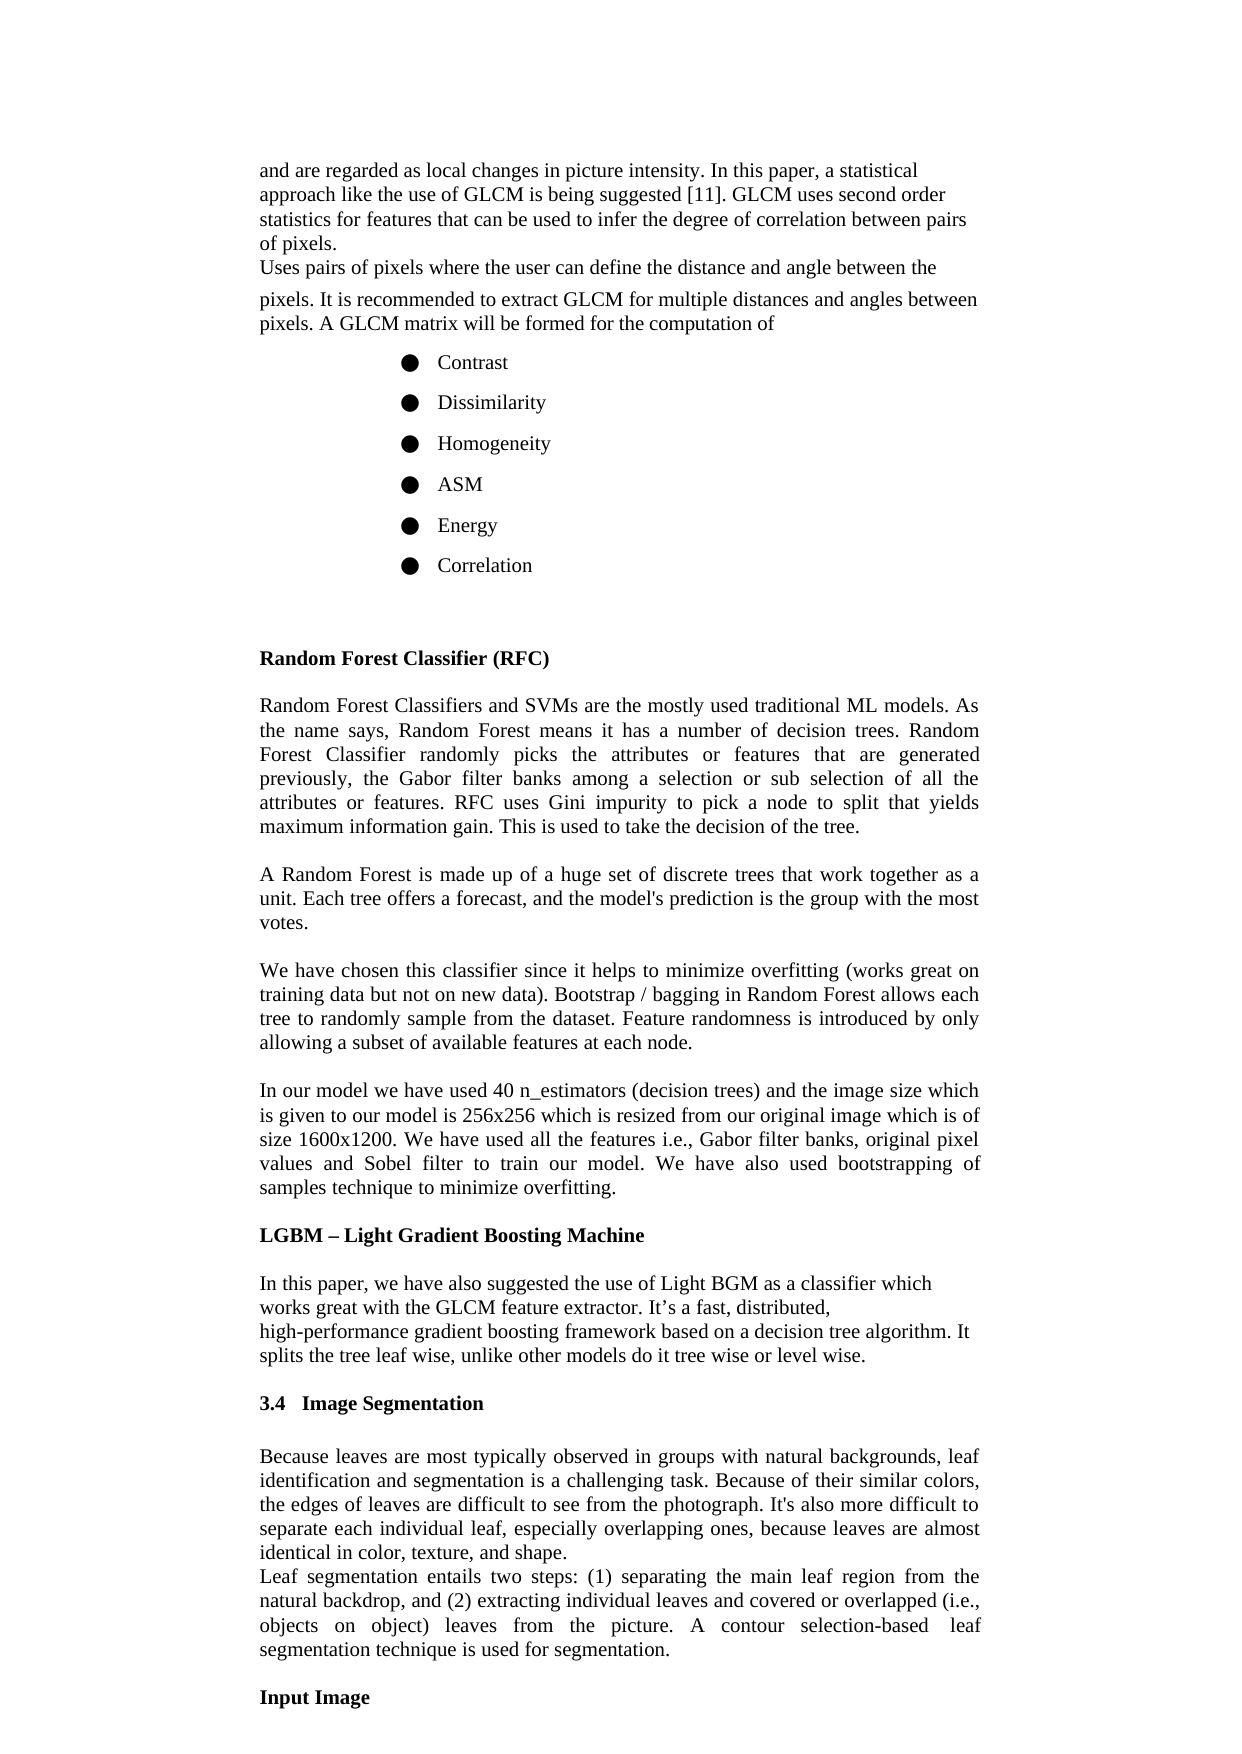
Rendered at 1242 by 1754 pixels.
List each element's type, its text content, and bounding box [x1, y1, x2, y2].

subtitle LGBM – Light Gradient Boosting Machine [259, 1223, 1121, 1247]
subtitle Input Image [259, 1685, 1121, 1709]
list Energy [400, 507, 1121, 539]
list Dissimilarity [400, 385, 1121, 417]
text Uses pairs of pixels where the user can define the distance and angle between the [259, 254, 1121, 279]
text Because leaves are most typically observed in groups with natural backgrounds, leaf identification and segmentation is a challenging task. Because of their similar colors, the edges of leaves are difficult to see from the photograph. It's also more difficult to separate each individual leaf, especially overlapping ones, because leaves are almost identical in color, texture, and shape. [259, 1444, 981, 1564]
text In this paper, we have also suggested the use of Light BGM as a classifier which works great with the GLCM feature extractor. It’s a fast, distributed, [259, 1271, 973, 1319]
text high-performance gradient boosting framework based on a decision tree algorithm. It splits the tree leaf wise, unlike other models do it tree wise or level wise. [259, 1319, 978, 1367]
subtitle Image Segmentation [259, 1391, 1121, 1415]
list Contrast [400, 344, 1121, 376]
text We have chosen this classifier since it helps to minimize overfitting (works great on training data but not on new data). Bootstrap / bagging in Random Forest allows each tree to randomly sample from the dataset. Feature randomness is introduced by only allowing a subset of available features at each node. [259, 958, 980, 1054]
text Leaf segmentation entails two steps: (1) separating the main leaf region from the natural backdrop, and (2) extracting individual leaves and covered or overlapped (i.e., objects on object) leaves from the picture. A contour selection-based leaf segmentation technique is used for segmentation. [259, 1564, 981, 1661]
list ASM [400, 467, 1121, 498]
subtitle Random Forest Classifier (RFC) [259, 645, 1121, 669]
text Random Forest Classifiers and SVMs are the mostly used traditional ML models. As the name says, Random Forest means it has a number of decision trees. Random Forest Classifier randomly picks the attributes or features that are generated previously, the Gabor filter banks among a selection or sub selection of all the attributes or features. RFC uses Gini impurity to pick a node to split that yields maximum information gain. This is used to take the decision of the tree. [259, 693, 980, 838]
text pixels. It is recommended to extract GLCM for multiple distances and angles between pixels. A GLCM matrix will be formed for the computation of [259, 287, 978, 335]
text In our model we have used 40 n_estimators (decision trees) and the image size which is given to our model is 256x256 which is resized from our original image which is of size 1600x1200. We have used all the features i.e., Gabor filter banks, original pixel values and Sobel filter to train our model. We have also used bootstrapping of samples technique to minimize overfitting. [259, 1078, 981, 1199]
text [259, 158, 978, 254]
list Homogeneity [400, 426, 1121, 457]
list Correlation [400, 548, 1121, 579]
text A Random Forest is made up of a huge set of discrete trees that work together as a unit. Each tree offers a forecast, and the model's prediction is the group with the most votes. [259, 862, 981, 934]
